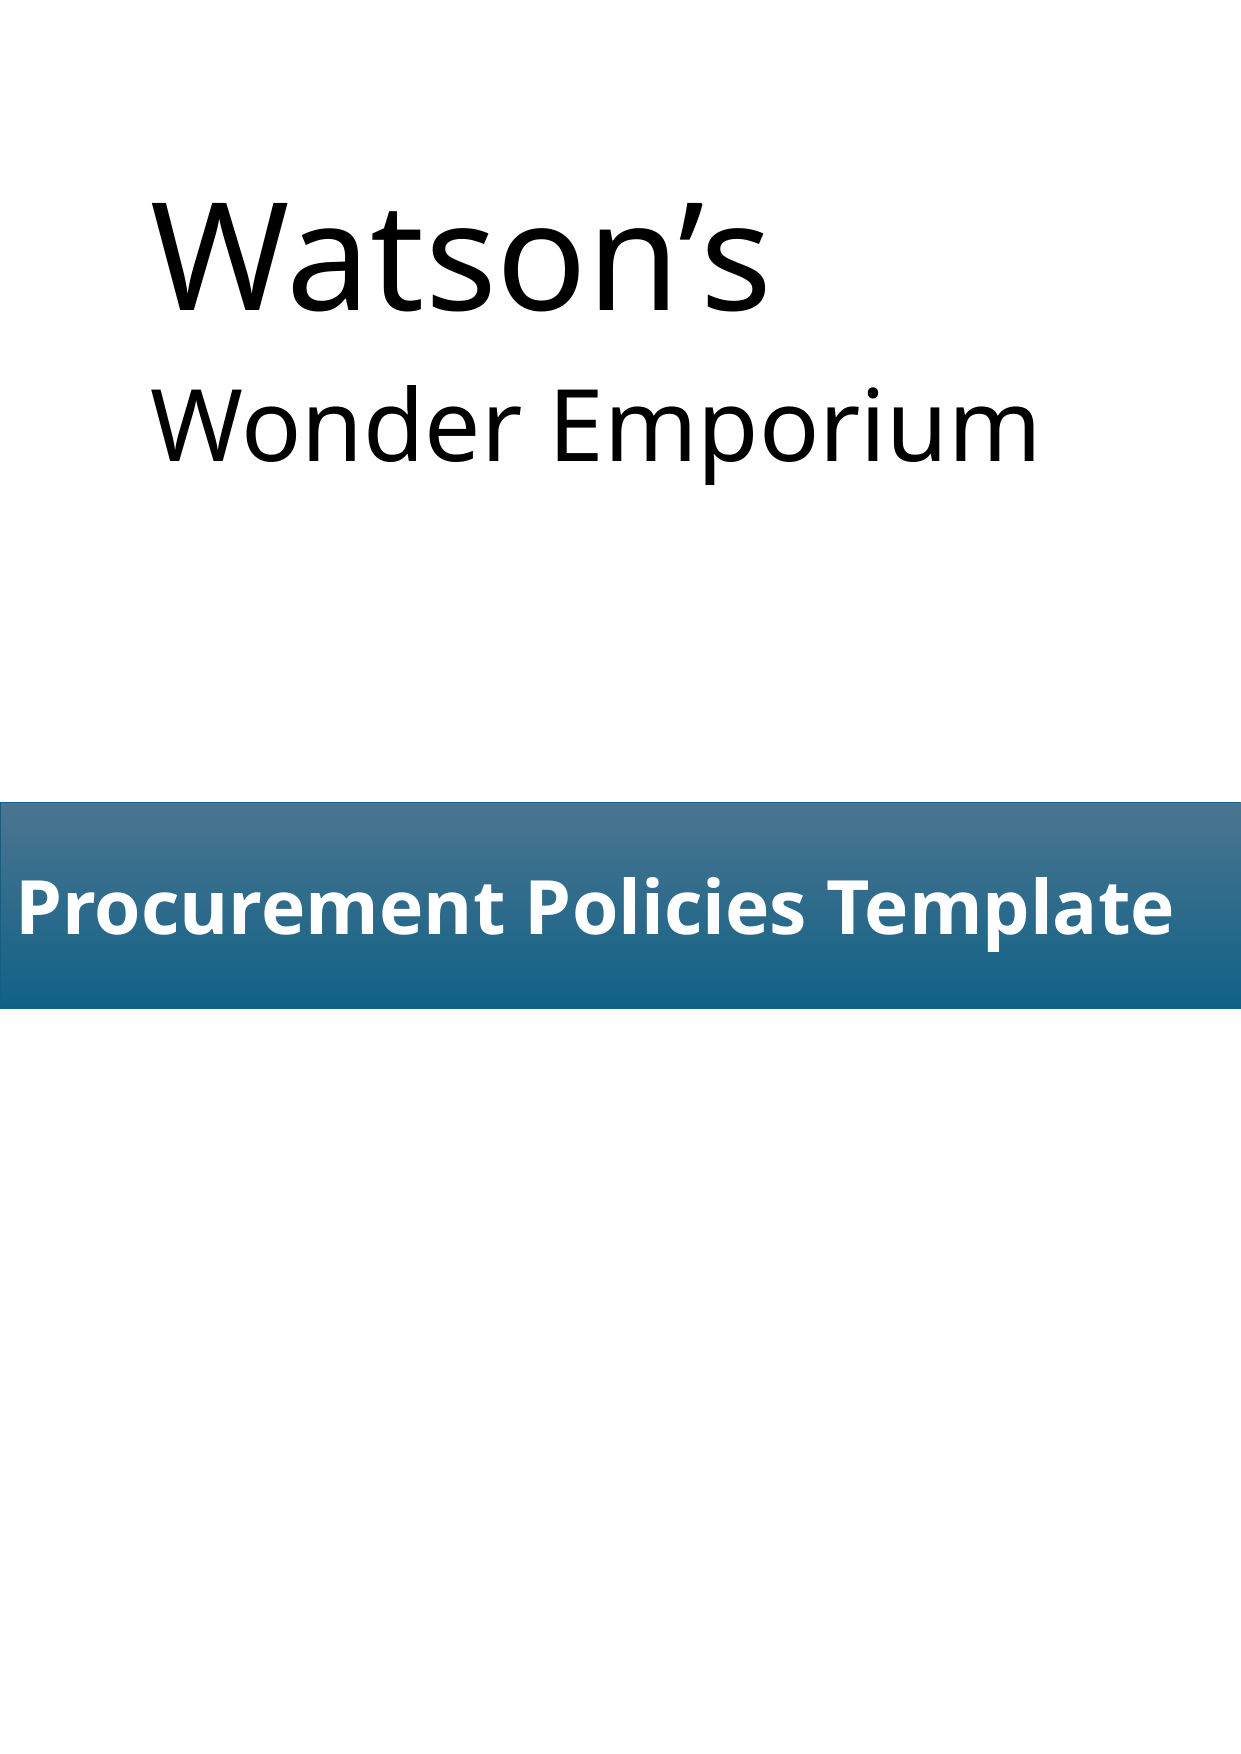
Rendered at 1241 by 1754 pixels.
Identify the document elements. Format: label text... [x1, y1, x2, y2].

text Watson’s [150, 150, 1090, 354]
text Wonder Emporium [150, 354, 1090, 491]
